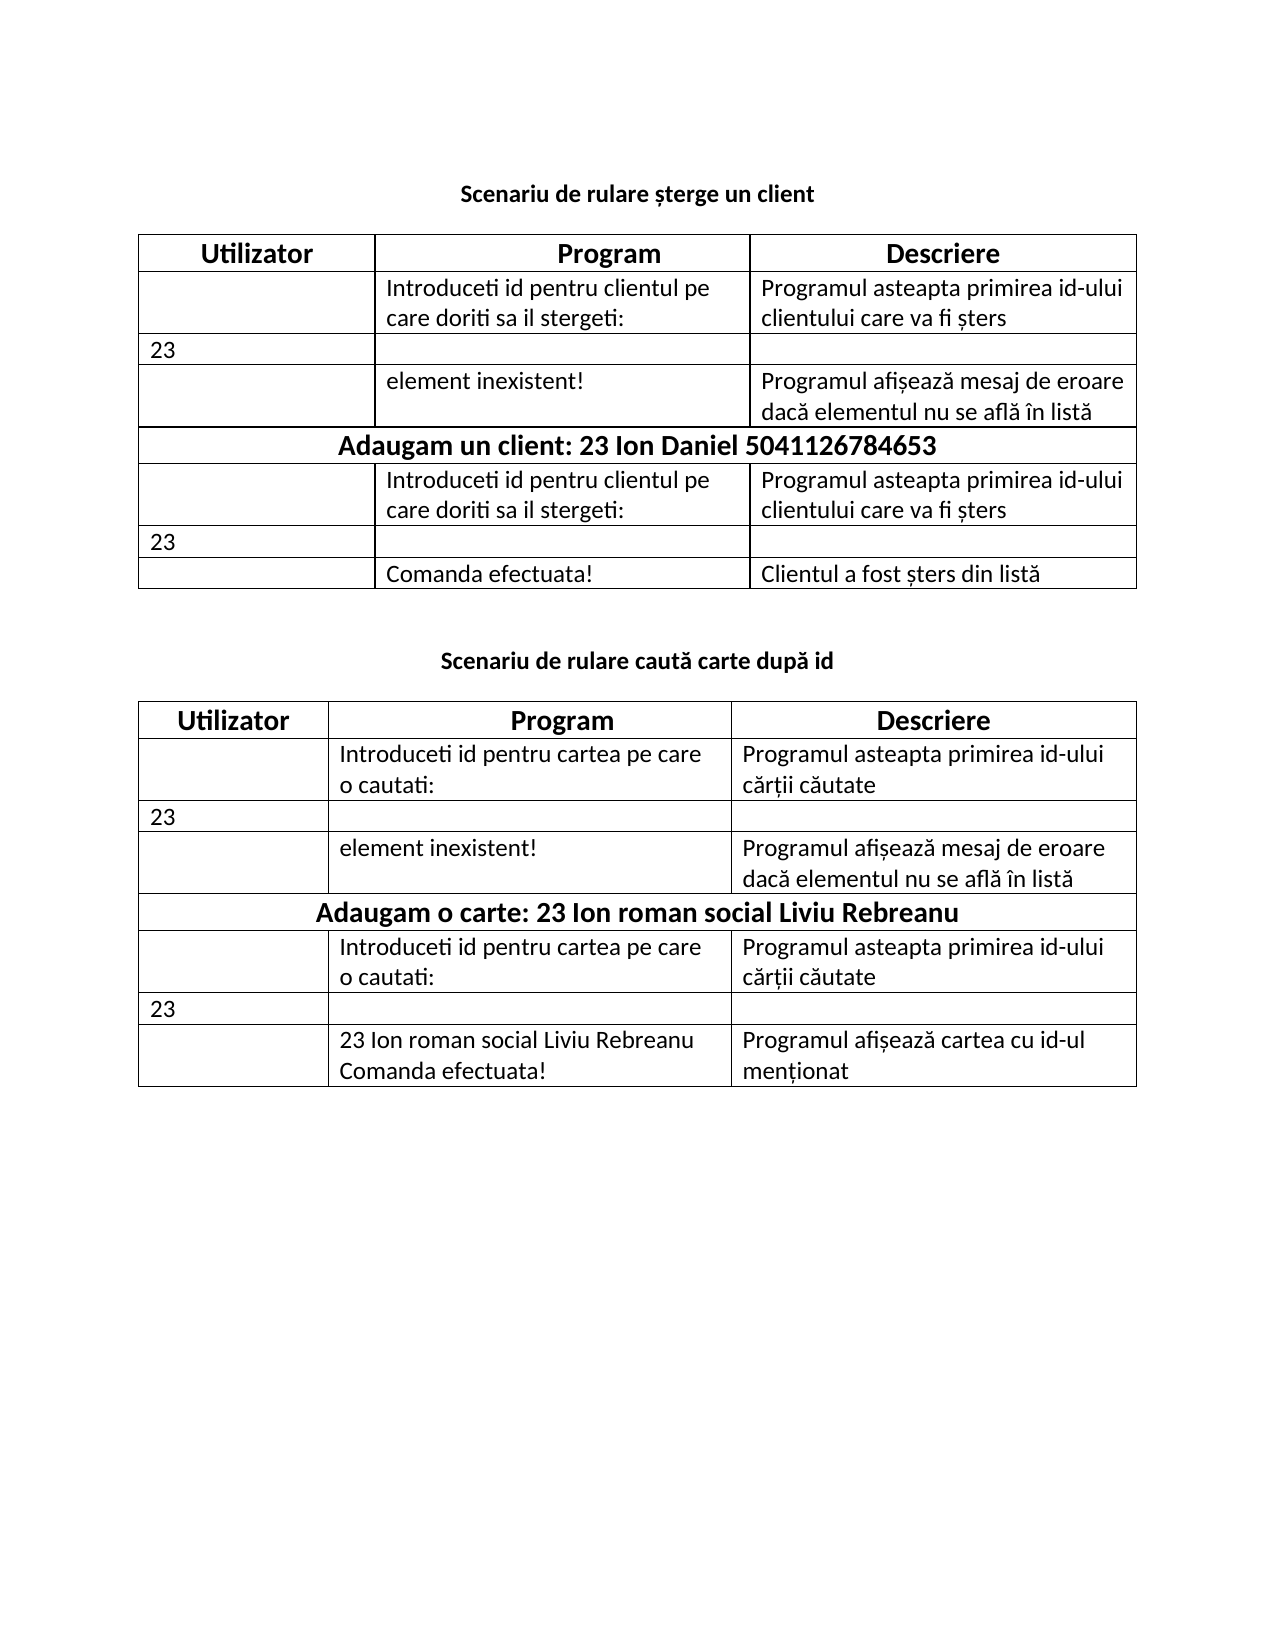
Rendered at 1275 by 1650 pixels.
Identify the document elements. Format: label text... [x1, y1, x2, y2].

table_cell [139, 931, 328, 992]
table_cell 23 [139, 801, 328, 831]
text Scenariu de rulare caută carte după id [150, 645, 1125, 676]
table_cell [376, 526, 749, 557]
table_cell 23 [139, 334, 374, 364]
table_cell [751, 526, 1136, 557]
table_header Program [376, 235, 749, 271]
table_cell 23 [139, 993, 328, 1024]
table_cell [732, 801, 1136, 831]
table_cell [139, 272, 374, 333]
table_cell Introduceti id pentru cartea pe care o cautati: [329, 931, 731, 992]
table_cell Comanda efectuata! [376, 558, 749, 588]
table_cell 23 Ion roman social Liviu Rebreanu Comanda efectuata! [329, 1025, 731, 1086]
table_header Program [329, 702, 731, 738]
table_cell Introduceti id pentru cartea pe care o cautati: [329, 739, 731, 800]
table_cell [139, 558, 374, 588]
table_cell Clientul a fost șters din listă [751, 558, 1136, 588]
table_cell [139, 739, 328, 800]
table_cell Programul asteapta primirea id-ului cărții căutate [732, 739, 1136, 800]
table_cell [329, 801, 731, 831]
table_cell Introduceti id pentru clientul pe care doriti sa il stergeti: [376, 272, 749, 333]
table_cell [376, 334, 749, 364]
table_cell Adaugam un client: 23 Ion Daniel 5041126784653 [139, 428, 1136, 463]
table_cell element inexistent! [376, 365, 749, 426]
table_cell [139, 1025, 328, 1086]
table_cell [732, 993, 1136, 1024]
table_cell Programul asteapta primirea id-ului clientului care va fi șters [751, 464, 1136, 525]
table_header Utilizator [139, 235, 374, 271]
table_cell [751, 334, 1136, 364]
table_cell Programul afișează mesaj de eroare dacă elementul nu se află în listă [751, 365, 1136, 426]
text Scenariu de rulare șterge un client [150, 178, 1125, 209]
table_cell element inexistent! [329, 832, 731, 893]
table_cell [139, 832, 328, 893]
table_cell Programul afișează cartea cu id-ul menționat [732, 1025, 1136, 1086]
table_cell Adaugam o carte: 23 Ion roman social Liviu Rebreanu [139, 894, 1136, 930]
table_cell Programul asteapta primirea id-ului clientului care va fi șters [751, 272, 1136, 333]
table_header Descriere [732, 702, 1136, 738]
table_cell Programul asteapta primirea id-ului cărții căutate [732, 931, 1136, 992]
table_header Utilizator [139, 702, 328, 738]
table_cell [139, 365, 374, 426]
table_cell [139, 464, 374, 525]
table_cell [329, 993, 731, 1024]
table_cell Introduceti id pentru clientul pe care doriti sa il stergeti: [376, 464, 749, 525]
table_cell 23 [139, 526, 374, 557]
table_cell Programul afișează mesaj de eroare dacă elementul nu se află în listă [732, 832, 1136, 893]
table_header Descriere [751, 235, 1136, 271]
